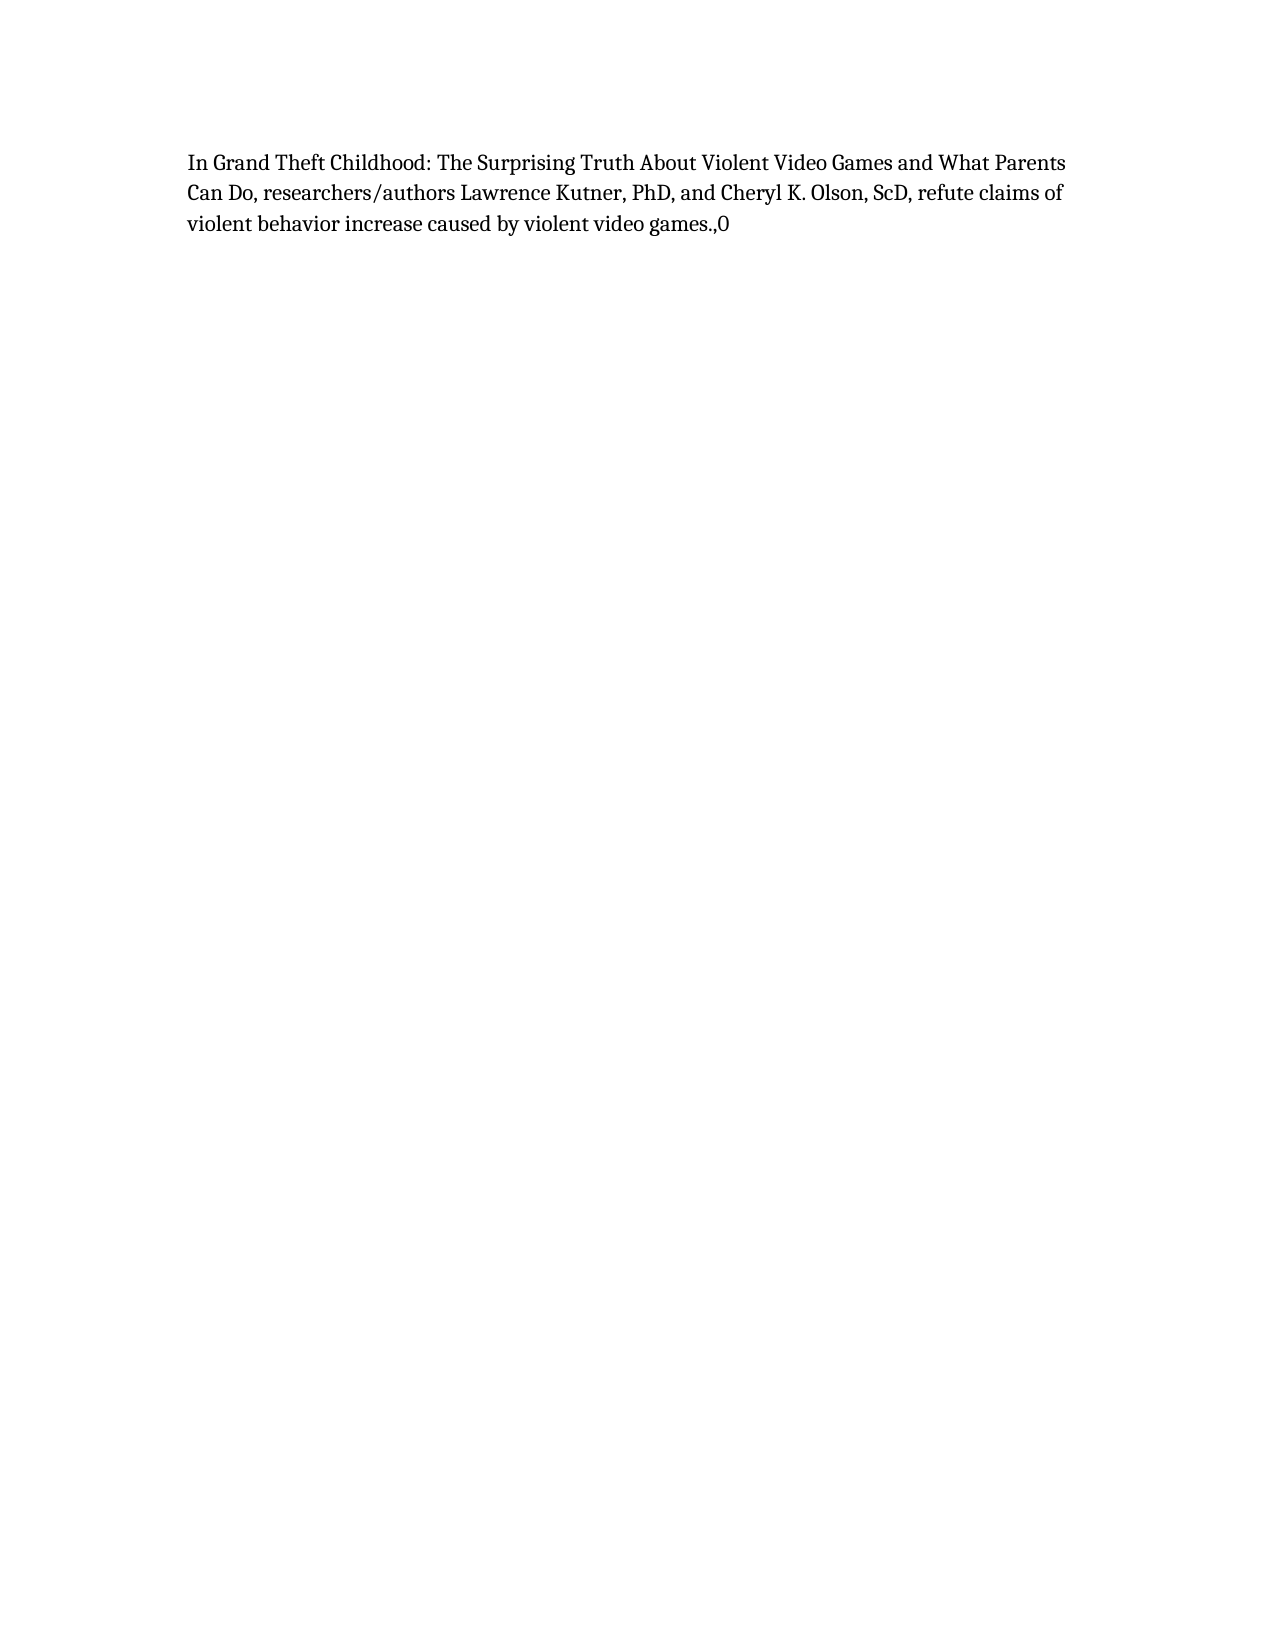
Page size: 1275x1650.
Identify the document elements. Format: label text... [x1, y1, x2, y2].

text In Grand Theft Childhood: The Surprising Truth About Violent Video Games and What Parents Can Do, researchers/authors Lawrence Kutner, PhD, and Cheryl K. Olson, ScD, refute claims of violent behavior increase caused by violent video games.,0 [187, 150, 1087, 237]
